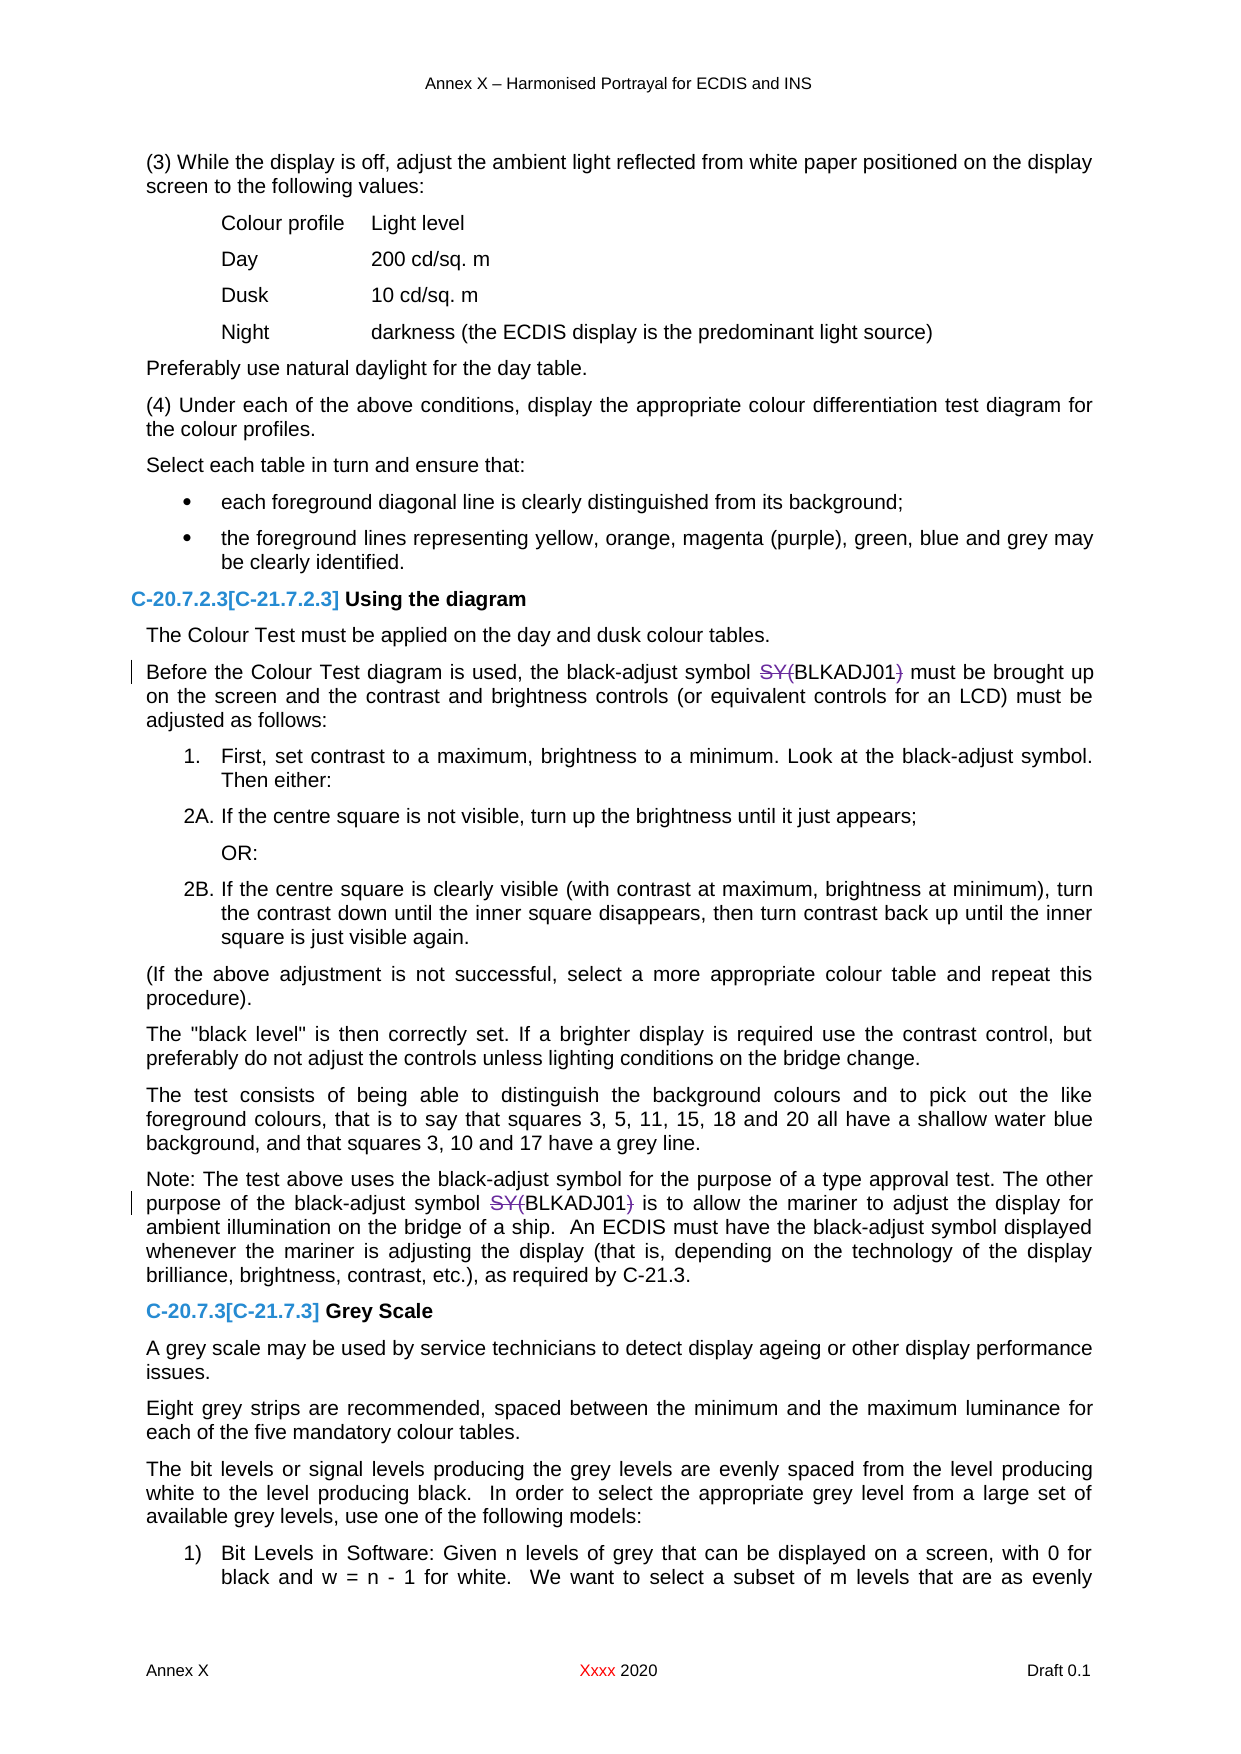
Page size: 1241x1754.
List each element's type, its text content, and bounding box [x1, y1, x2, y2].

text Preferably use natural daylight for the day table. [146, 356, 1094, 380]
text The "black level" is then correctly set. If a brighter display is required use the contrast control, but preferably do not adjust the controls unless lighting conditions on the bridge change. [146, 1022, 1094, 1070]
text Dusk 10 cd/sq. m [221, 283, 1094, 307]
text The Colour Test must be applied on the day and dusk colour tables. [146, 623, 1094, 647]
subtitle Using the diagram [131, 587, 1094, 611]
subtitle Grey Scale [146, 1299, 1094, 1323]
text (4) Under each of the above conditions, display the appropriate colour differentiation test diagram for the colour profiles. [146, 393, 1094, 441]
text Before the Colour Test diagram is used, the black-adjust symbol BLKADJ01 must be brought up on the screen and the contrast and brightness controls (or equivalent controls for an LCD) must be adjusted as follows: [146, 659, 1094, 731]
text A grey scale may be used by service technicians to detect display ageing or other display performance issues. [146, 1336, 1094, 1383]
text 2A. If the centre square is not visible, turn up the brightness until it just appears; [183, 804, 1094, 828]
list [183, 1541, 1094, 1589]
text The test consists of being able to distinguish the background colours and to pick out the like foreground colours, that is to say that squares 3, 5, 11, 15, 18 and 20 all have a shallow water blue background, and that squares 3, 10 and 17 have a grey line. [146, 1082, 1094, 1154]
text Night darkness (the ECDIS display is the predominant light source) [221, 320, 1094, 344]
text 1. First, set contrast to a maximum, brightness to a minimum. Look at the black-adjust symbol. Then either: [183, 744, 1094, 792]
text Colour profile Light level [221, 210, 1094, 234]
text (3) While the display is off, adjust the ambient light reflected from white paper positioned on the display screen to the following values: [146, 150, 1094, 198]
text (If the above adjustment is not successful, select a more appropriate colour table and repeat this procedure). [146, 962, 1094, 1009]
text Select each table in turn and ensure that: [146, 453, 1094, 477]
text Eight grey strips are recommended, spaced between the minimum and the maximum luminance for each of the five mandatory colour tables. [146, 1396, 1094, 1444]
text 2B. If the centre square is clearly visible (with contrast at maximum, brightness at minimum), turn the contrast down until the inner square disappears, then turn contrast back up until the inner square is just visible again. [183, 877, 1094, 949]
text Day 200 cd/sq. m [221, 247, 1094, 271]
list each foreground diagonal line is clearly distinguished from its background; [183, 489, 1094, 514]
text The bit levels or signal levels producing the grey levels are evenly spaced from the level producing white to the level producing black. In order to select the appropriate grey level from a large set of available grey levels, use one of the following models: [146, 1456, 1094, 1528]
text Note: The test above uses the black-adjust symbol for the purpose of a type approval test. The other purpose of the black-adjust symbol BLKADJ01 is to allow the mariner to adjust the display for ambient illumination on the bridge of a ship. An ECDIS must have the black-adjust symbol displayed whenever the mariner is adjusting the display (that is, depending on the technology of the display brilliance, brightness, contrast, etc.), as required by . [146, 1167, 1094, 1287]
list the foreground lines representing yellow, orange, magenta (purple), green, blue and grey may be clearly identified. [183, 526, 1094, 574]
text OR: [221, 841, 1094, 865]
